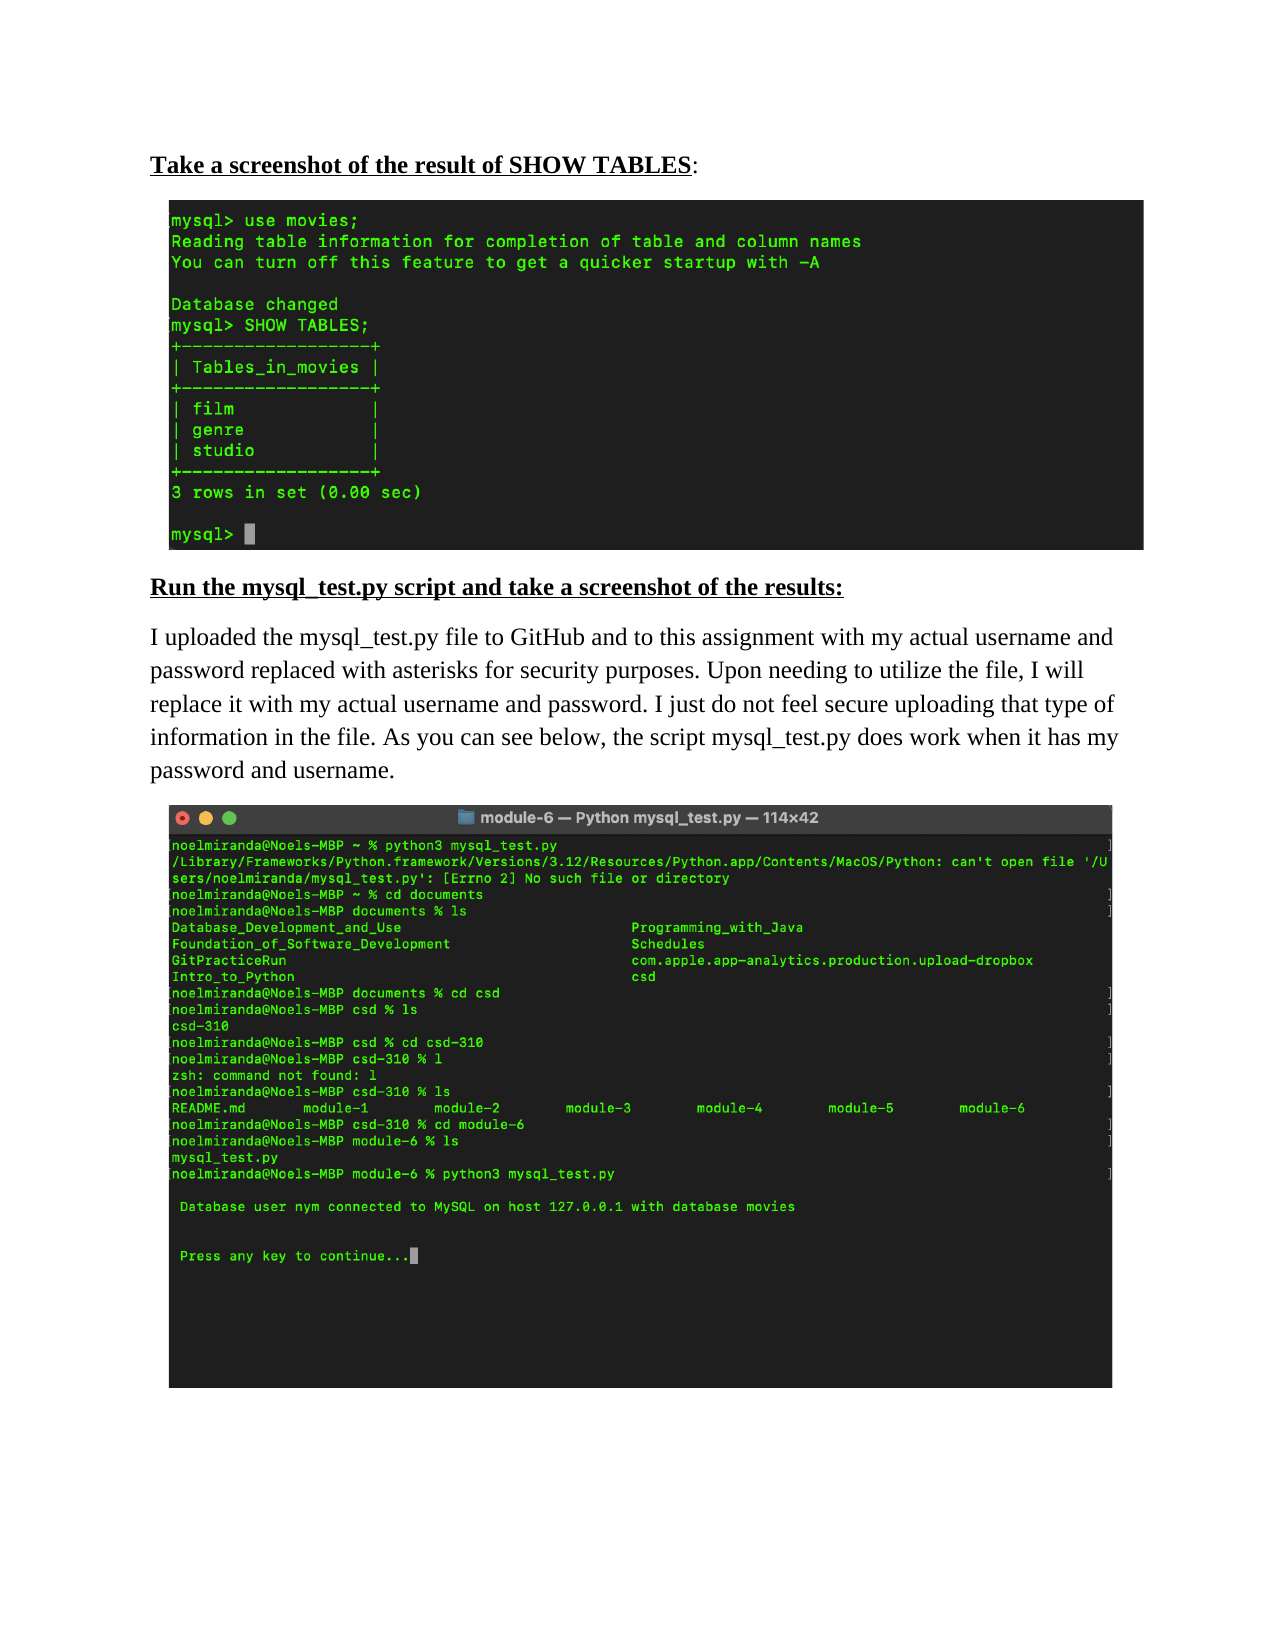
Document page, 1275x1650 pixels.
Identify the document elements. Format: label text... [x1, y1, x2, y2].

text I uploaded the mysql_test.py file to GitHub and to this assignment with my actual username and password replaced with asterisks for security purposes. Upon needing to utilize the file, I will replace it with my actual username and password. I just do not feel secure uploading that type of information in the file. As you can see below, the script mysql_test.py does work when it has my password and username. [150, 622, 1125, 784]
text Take a screenshot of the result of SHOW TABLES: [150, 150, 1125, 179]
text Run the mysql_test.py script and take a screenshot of the results: [150, 572, 1125, 601]
